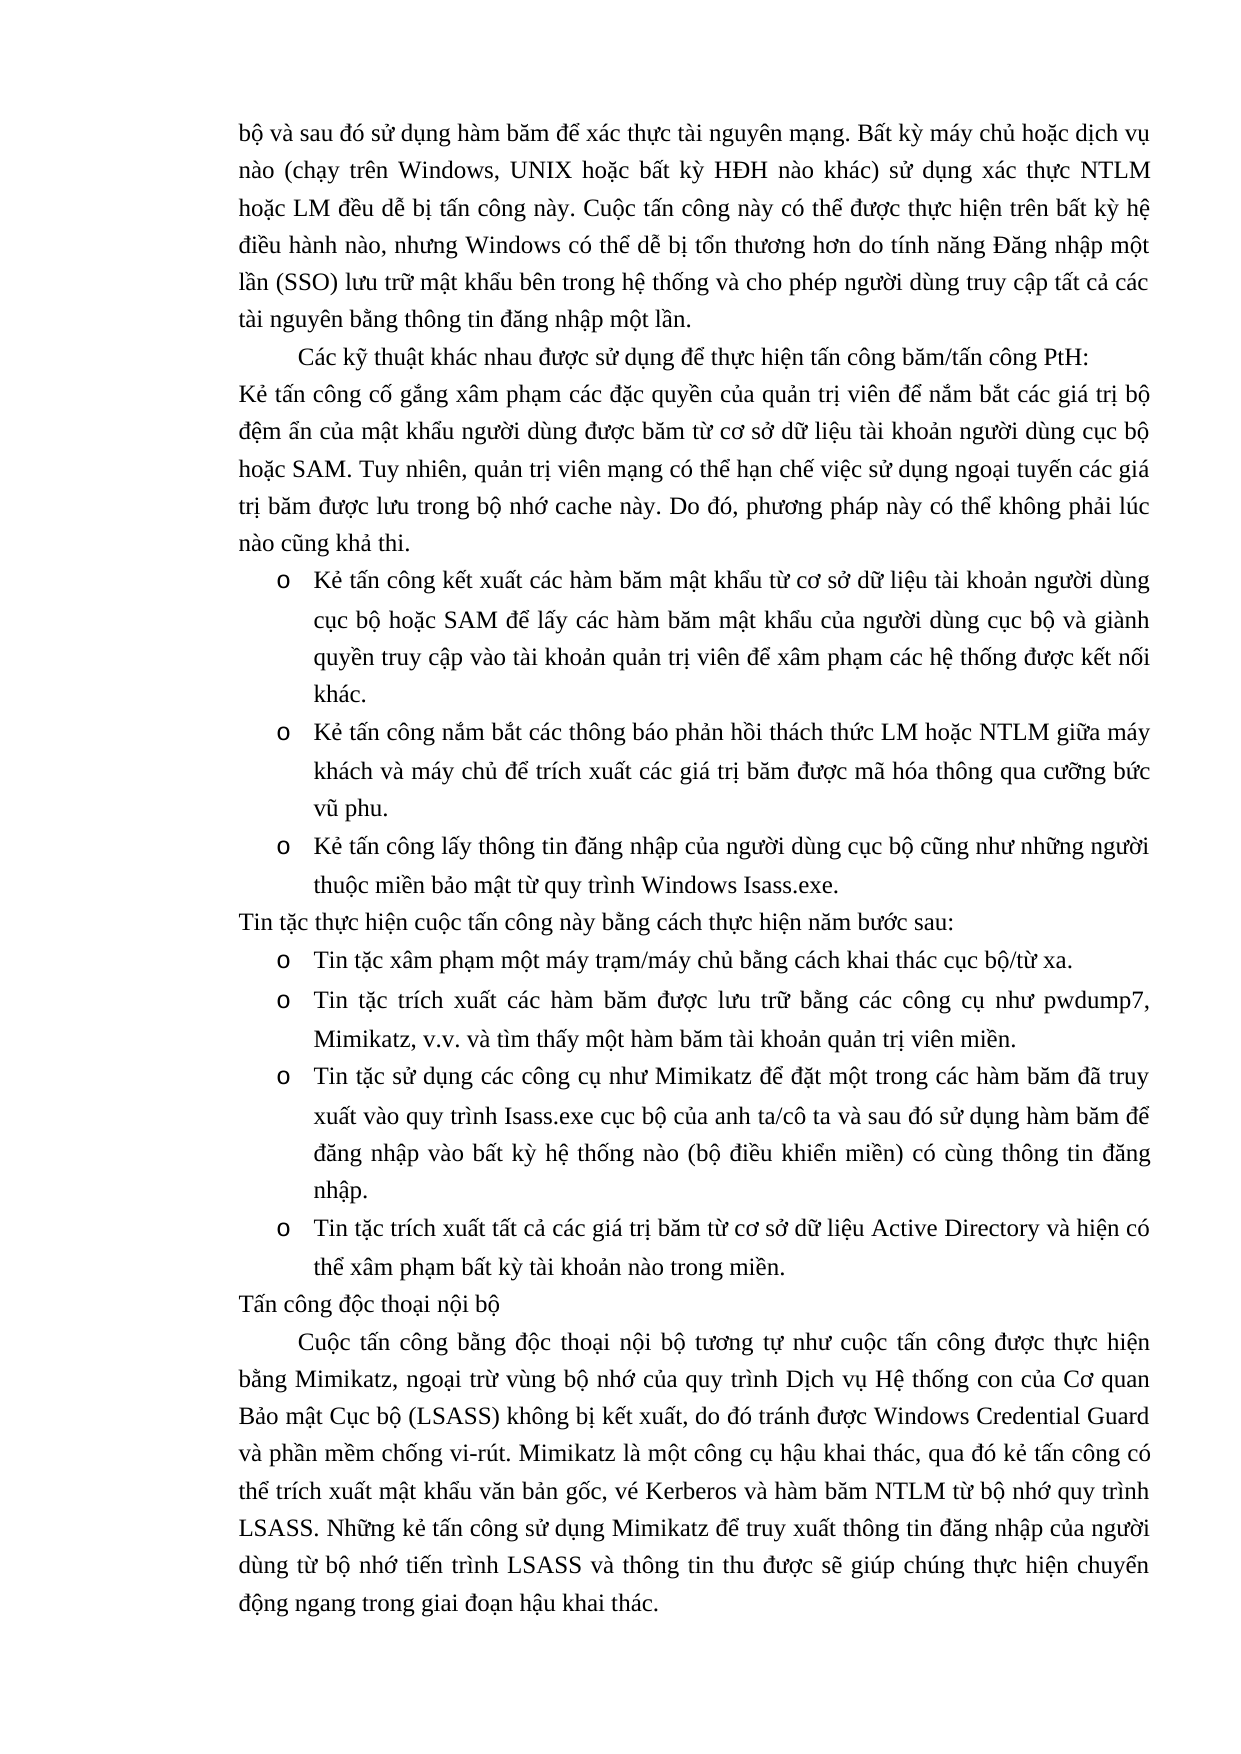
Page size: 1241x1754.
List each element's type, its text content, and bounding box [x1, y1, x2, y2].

text Tấn công độc thoại nội bộ [238, 1289, 1152, 1318]
list Kẻ tấn công nắm bắt các thông báo phản hồi thách thức LM hoặc NTLM giữa máy khách và máy chủ để trích xuất các giá trị băm được mã hóa thông qua cưỡng bức vũ phu. [276, 717, 1152, 822]
list Tin tặc trích xuất các hàm băm được lưu trữ bằng các công cụ như pwdump7, Mimikatz, v.v. và tìm thấy một hàm băm tài khoản quản trị viên miền. [276, 985, 1152, 1053]
list Tin tặc thực hiện cuộc tấn công này bằng cách thực hiện năm bước sau: [238, 907, 1152, 936]
list Tin tặc xâm phạm một máy trạm/máy chủ bằng cách khai thác cục bộ/từ xa. [276, 945, 1152, 976]
list Tin tặc sử dụng các công cụ như Mimikatz để đặt một trong các hàm băm đã truy xuất vào quy trình Isass.exe cục bộ của anh ta/cô ta và sau đó sử dụng hàm băm để đăng nhập vào bất kỳ hệ thống nào (bộ điều khiển miền) có cùng thông tin đăng nhập. [276, 1061, 1152, 1204]
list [238, 118, 1152, 333]
list Kẻ tấn công lấy thông tin đăng nhập của người dùng cục bộ cũng như những người thuộc miền bảo mật từ quy trình Windows Isass.exe. [276, 831, 1152, 899]
list Tin tặc trích xuất tất cả các giá trị băm từ cơ sở dữ liệu Active Directory và hiện có thể xâm phạm bất kỳ tài khoản nào trong miền. [276, 1213, 1152, 1281]
list Các kỹ thuật khác nhau được sử dụng để thực hiện tấn công băm/tấn công PtH: [238, 342, 1152, 371]
list Kẻ tấn công cố gắng xâm phạm các đặc quyền của quản trị viên để nắm bắt các giá trị bộ đệm ẩn của mật khẩu người dùng được băm từ cơ sở dữ liệu tài khoản người dùng cục bộ hoặc SAM. Tuy nhiên, quản trị viên mạng có thể hạn chế việc sử dụng ngoại tuyến các giá trị băm được lưu trong bộ nhớ cache này. Do đó, phương pháp này có thể không phải lúc nào cũng khả thi. [238, 379, 1152, 557]
list Kẻ tấn công kết xuất các hàm băm mật khẩu từ cơ sở dữ liệu tài khoản người dùng cục bộ hoặc SAM để lấy các hàm băm mật khẩu của người dùng cục bộ và giành quyền truy cập vào tài khoản quản trị viên để xâm phạm các hệ thống được kết nối khác. [276, 566, 1152, 708]
text Cuộc tấn công bằng độc thoại nội bộ tương tự như cuộc tấn công được thực hiện bằng Mimikatz, ngoại trừ vùng bộ nhớ của quy trình Dịch vụ Hệ thống con của Cơ quan Bảo mật Cục bộ (LSASS) không bị kết xuất, do đó tránh được Windows Credential Guard và phần mềm chống vi-rút. Mimikatz là một công cụ hậu khai thác, qua đó kẻ tấn công có thể trích xuất mật khẩu văn bản gốc, vé Kerberos và hàm băm NTLM từ bộ nhớ quy trình LSASS. Những kẻ tấn công sử dụng Mimikatz để truy xuất thông tin đăng nhập của người dùng từ bộ nhớ tiến trình LSASS và thông tin thu được sẽ giúp chúng thực hiện chuyển động ngang trong giai đoạn hậu khai thác. [238, 1327, 1152, 1616]
